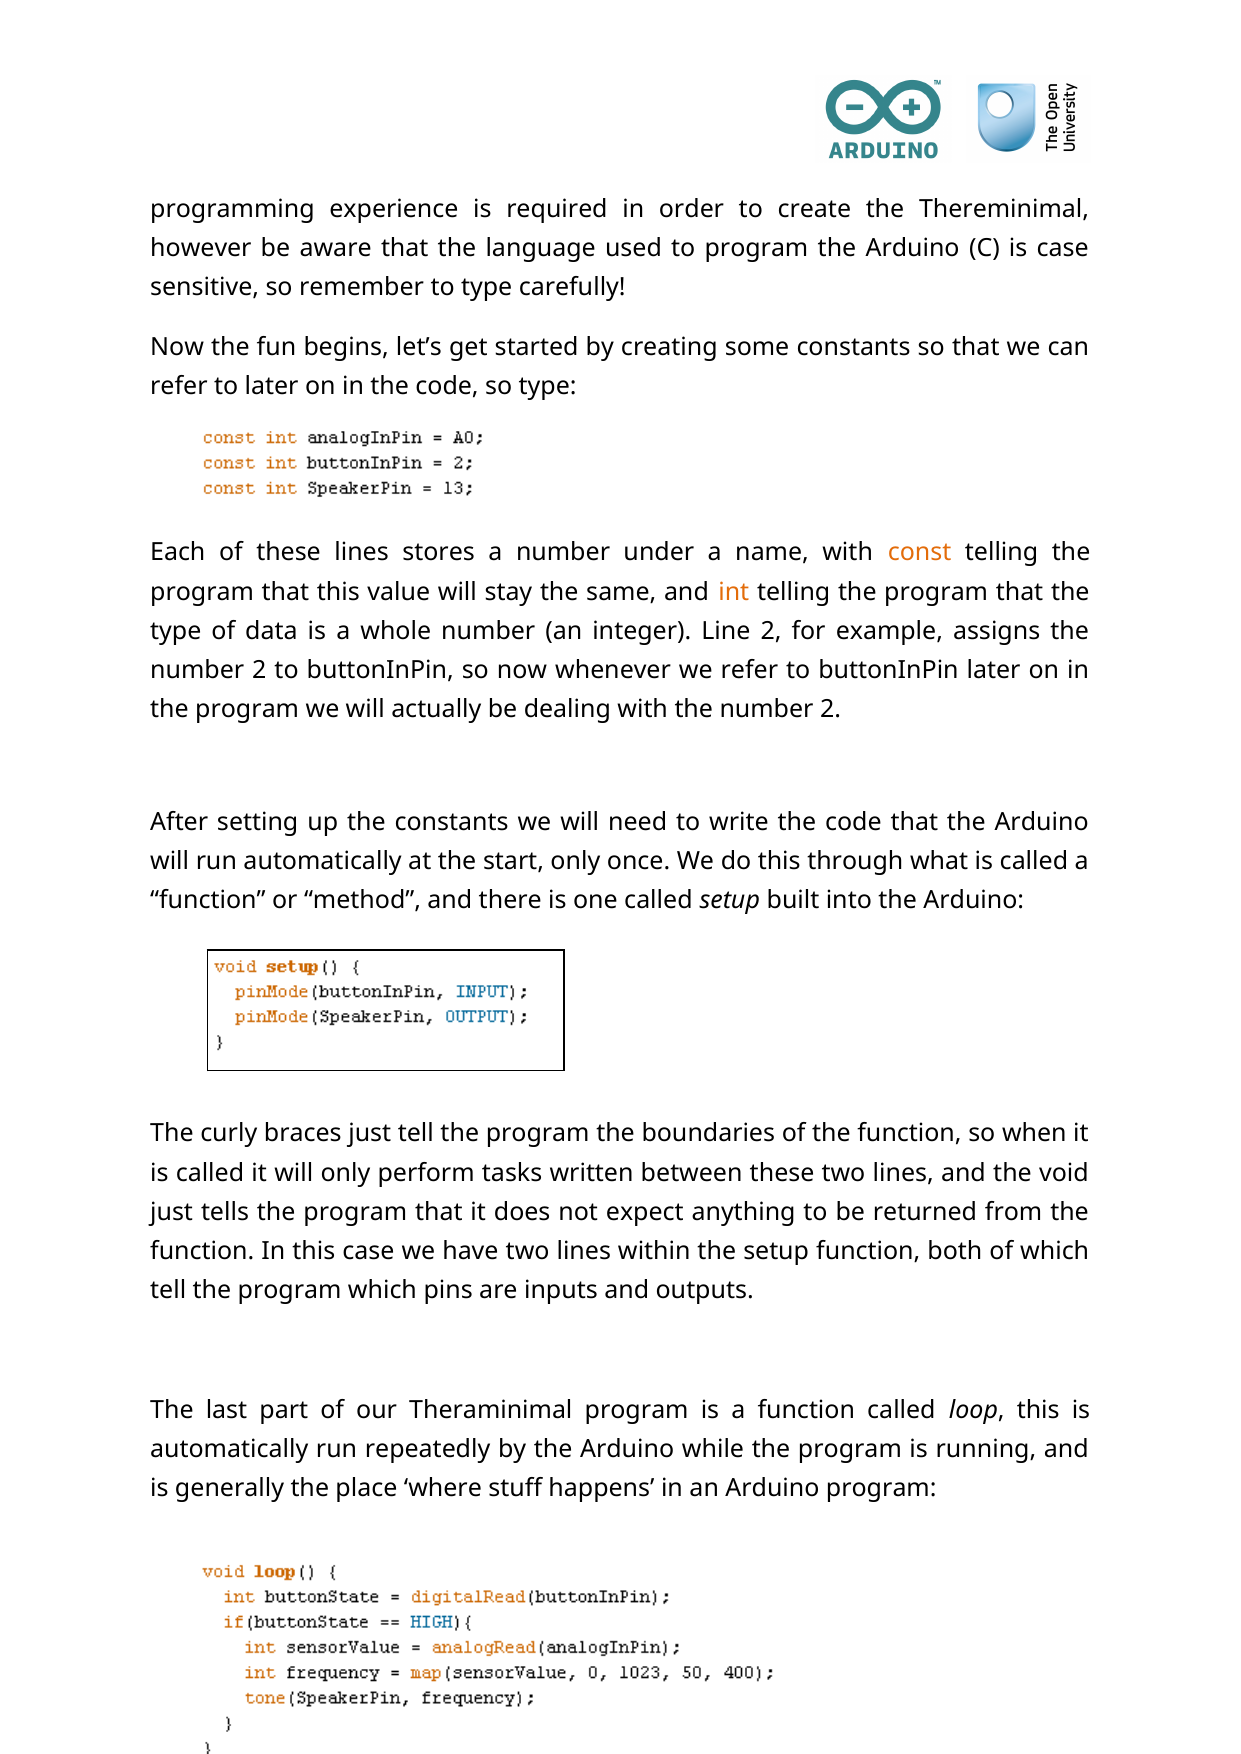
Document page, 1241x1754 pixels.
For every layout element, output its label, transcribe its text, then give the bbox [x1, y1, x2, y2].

text Each of these lines stores a number under a name, with const telling the program that this value will stay the same, and int telling the program that the type of data is a whole number (an integer). Line 2, for example, assigns the number 2 to buttonInPin, so now whenever we refer to buttonInPin later on in the program we will actually be dealing with the number 2. [150, 534, 1090, 725]
picture [815, 75, 952, 163]
picture [966, 75, 1091, 163]
text After setting up the constants we will need to write the code that the Arduino will run automatically at the start, only once. We do this through what is called a “function” or “method”, and there is one called setup built into the Arduino: [150, 804, 1090, 916]
text The curly braces just tell the program the boundaries of the function, so when it is called it will only perform tasks written between these two lines, and the void just tells the program that it does not expect anything to be returned from the function. In this case we have two lines within the setup function, both of which tell the program which pins are inputs and outputs. [150, 1115, 1090, 1306]
picture [208, 951, 563, 1070]
text The last part of our Theraminimal program is a function called loop, this is automatically run repeatedly by the Arduino while the program is running, and is generally the place ‘where stuff happens’ in an Arduino program: [150, 1392, 1090, 1504]
picture [198, 1548, 786, 1754]
text Now the fun begins, let’s get started by creating some constants so that we can refer to later on in the code, so type: [150, 329, 1090, 402]
picture [198, 431, 510, 501]
